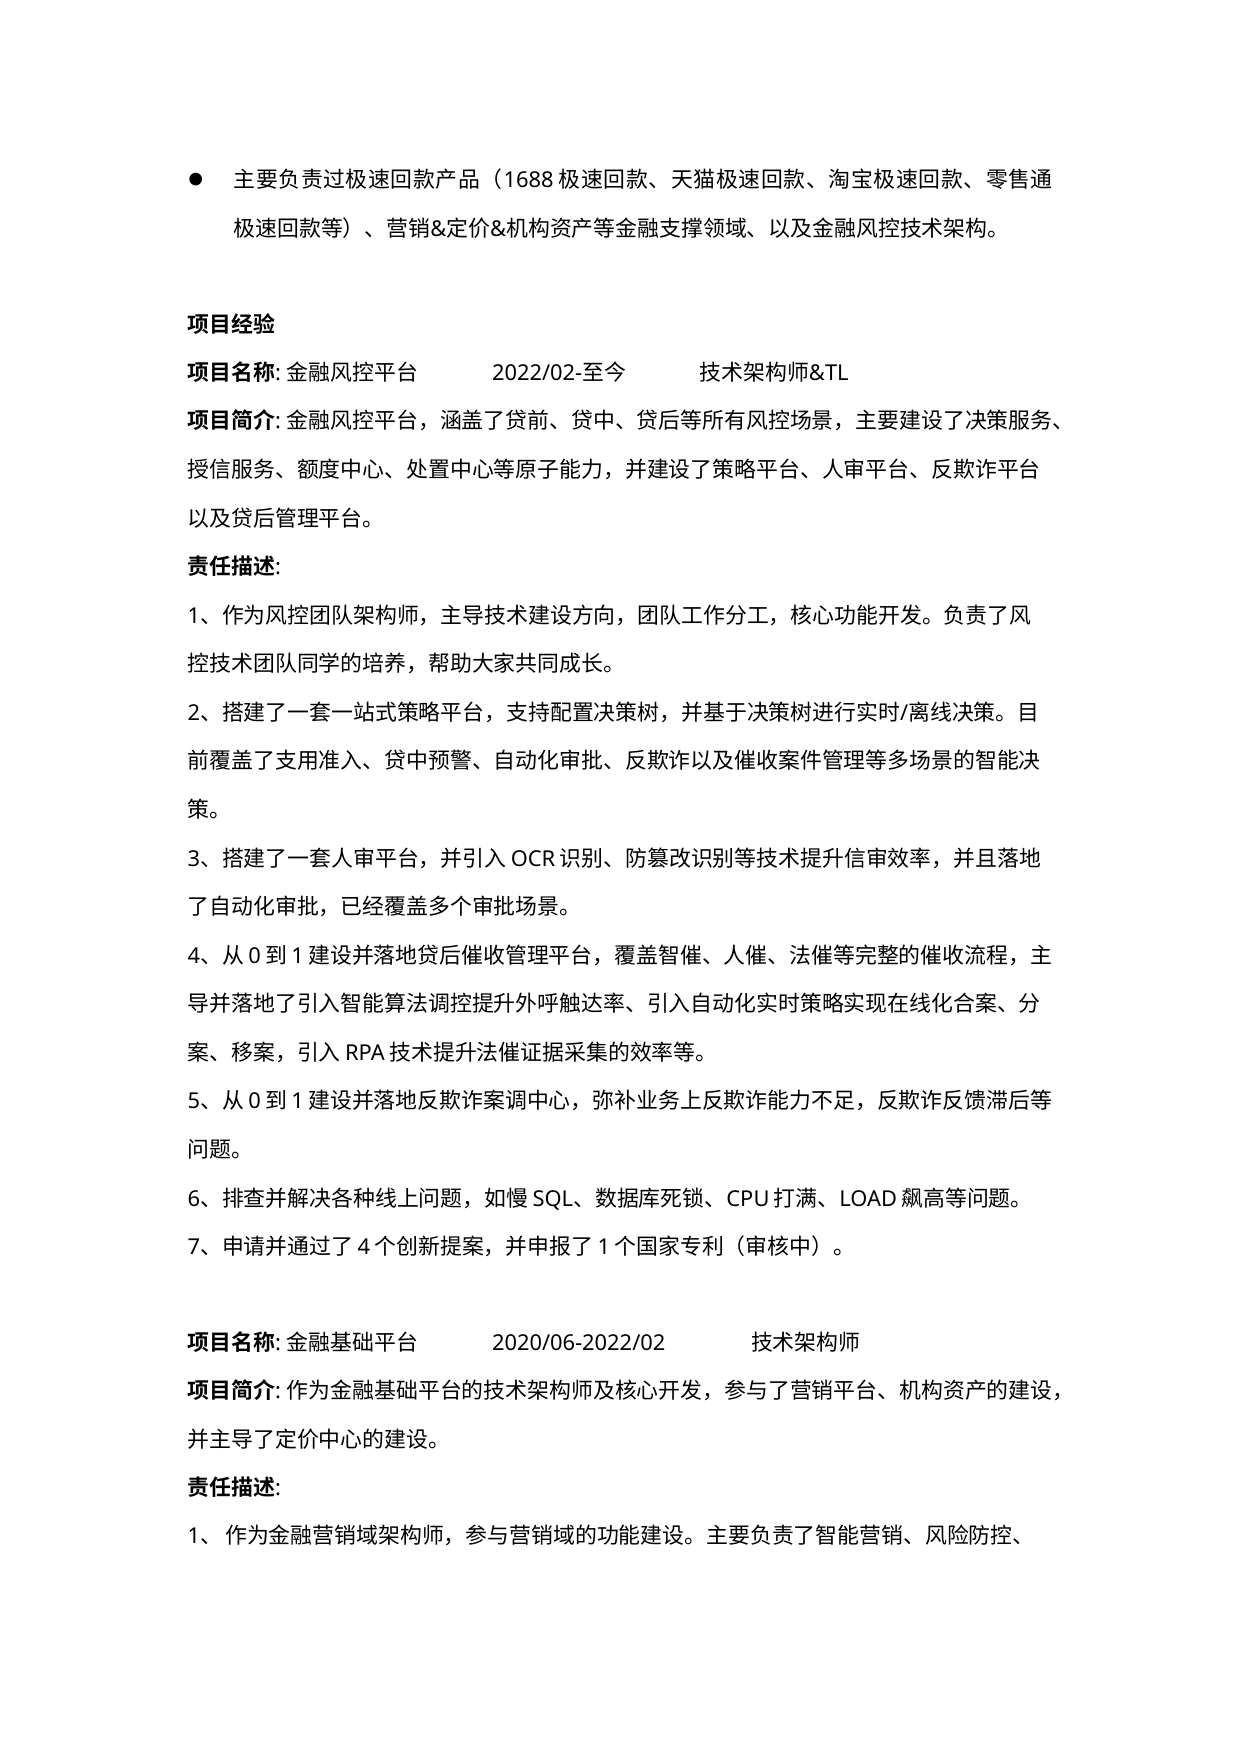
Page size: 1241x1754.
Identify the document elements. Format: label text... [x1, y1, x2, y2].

text 责任描述: [187, 1470, 1053, 1502]
text 项目经验 [187, 306, 1053, 339]
list 主要负责过极速回款产品（1688极速回款、天猫极速回款、淘宝极速回款、零售通极速回款等）、营销&定价&机构资产等金融支撑领域、以及金融风控技术架构。 [187, 162, 1053, 243]
text 6、排查并解决各种线上问题，如慢SQL、数据库死锁、CPU打满、LOAD飙高等问题。 [187, 1180, 1053, 1213]
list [187, 1518, 1053, 1551]
text 5、从0到1建设并落地反欺诈案调中心，弥补业务上反欺诈能力不足，反欺诈反馈滞后等问题。 [187, 1083, 1053, 1164]
text 1、作为风控团队架构师，主导技术建设方向，团队工作分工，核心功能开发。负责了风控技术团队同学的培养，帮助大家共同成长。 [187, 597, 1053, 678]
text 7、申请并通过了4个创新提案，并申报了1个国家专利（审核中）。 [187, 1228, 1053, 1261]
text 项目简介: 作为金融基础平台的技术架构师及核心开发，参与了营销平台、机构资产的建设，并主导了定价中心的建设。 [187, 1373, 1053, 1454]
text 责任描述: [187, 549, 1053, 581]
text 项目简介: 金融风控平台，涵盖了贷前、贷中、贷后等所有风控场景，主要建设了决策服务、授信服务、额度中心、处置中心等原子能力，并建设了策略平台、人审平台、反欺诈平台以及贷后管理平台。 [187, 403, 1053, 533]
text 4、从0到1建设并落地贷后催收管理平台，覆盖智催、人催、法催等完整的催收流程，主导并落地了引入智能算法调控提升外呼触达率、引入自动化实时策略实现在线化合案、分案、移案，引入RPA技术提升法催证据采集的效率等。 [187, 937, 1053, 1067]
text 3、搭建了一套人审平台，并引入OCR识别、防篡改识别等技术提升信审效率，并且落地了自动化审批，已经覆盖多个审批场景。 [187, 840, 1053, 921]
text 2、搭建了一套一站式策略平台，支持配置决策树，并基于决策树进行实时/离线决策。目前覆盖了支用准入、贷中预警、自动化审批、反欺诈以及催收案件管理等多场景的智能决策。 [187, 694, 1053, 824]
text 项目名称: 金融基础平台 2020/06-2022/02 技术架构师 [187, 1324, 1053, 1357]
text 项目名称: 金融风控平台 2022/02-至今 技术架构师&TL [187, 355, 1053, 387]
